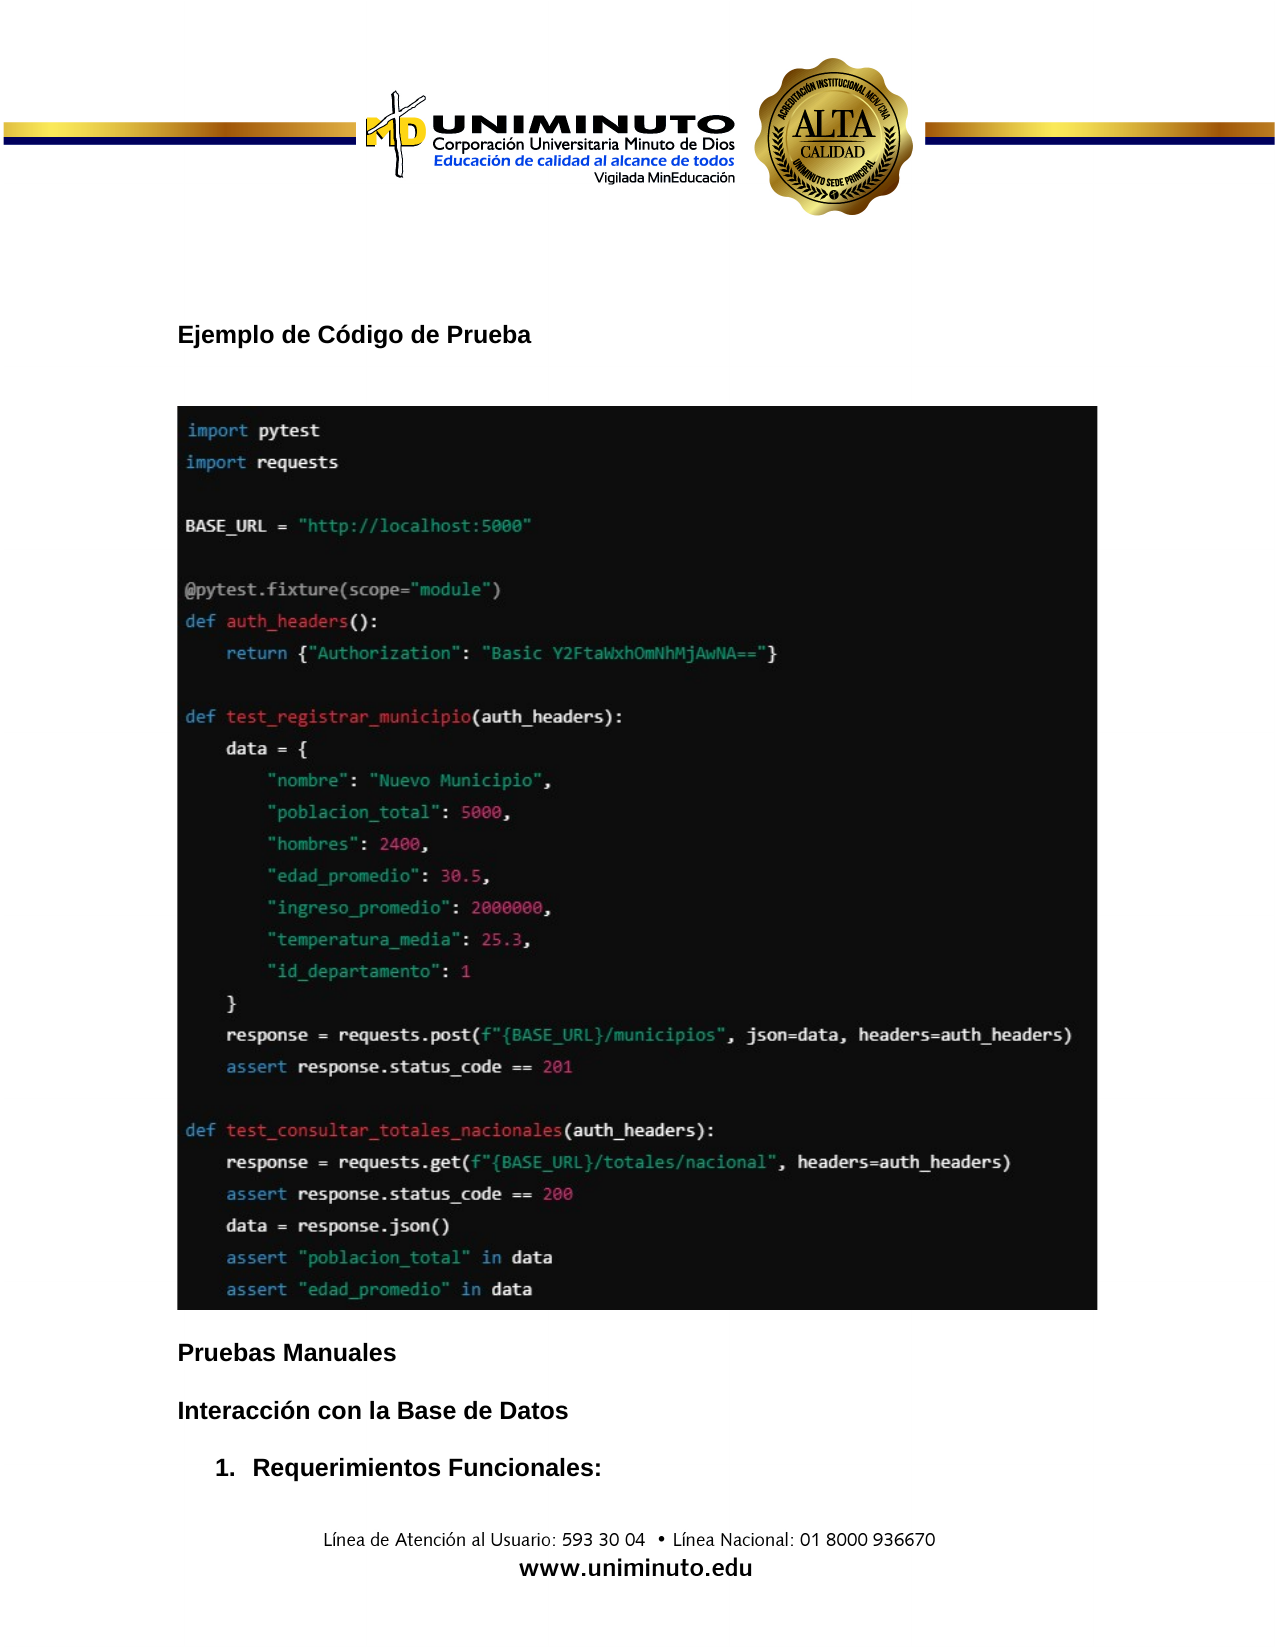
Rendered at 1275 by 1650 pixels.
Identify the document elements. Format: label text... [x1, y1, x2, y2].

text Interacción con la Base de Datos [177, 1396, 1098, 1424]
text Pruebas Manuales [177, 1338, 1098, 1367]
list Requerimientos Funcionales: [215, 1453, 1098, 1482]
picture [3, 1, 1275, 1647]
text Ejemplo de Código de Prueba [177, 320, 1098, 349]
